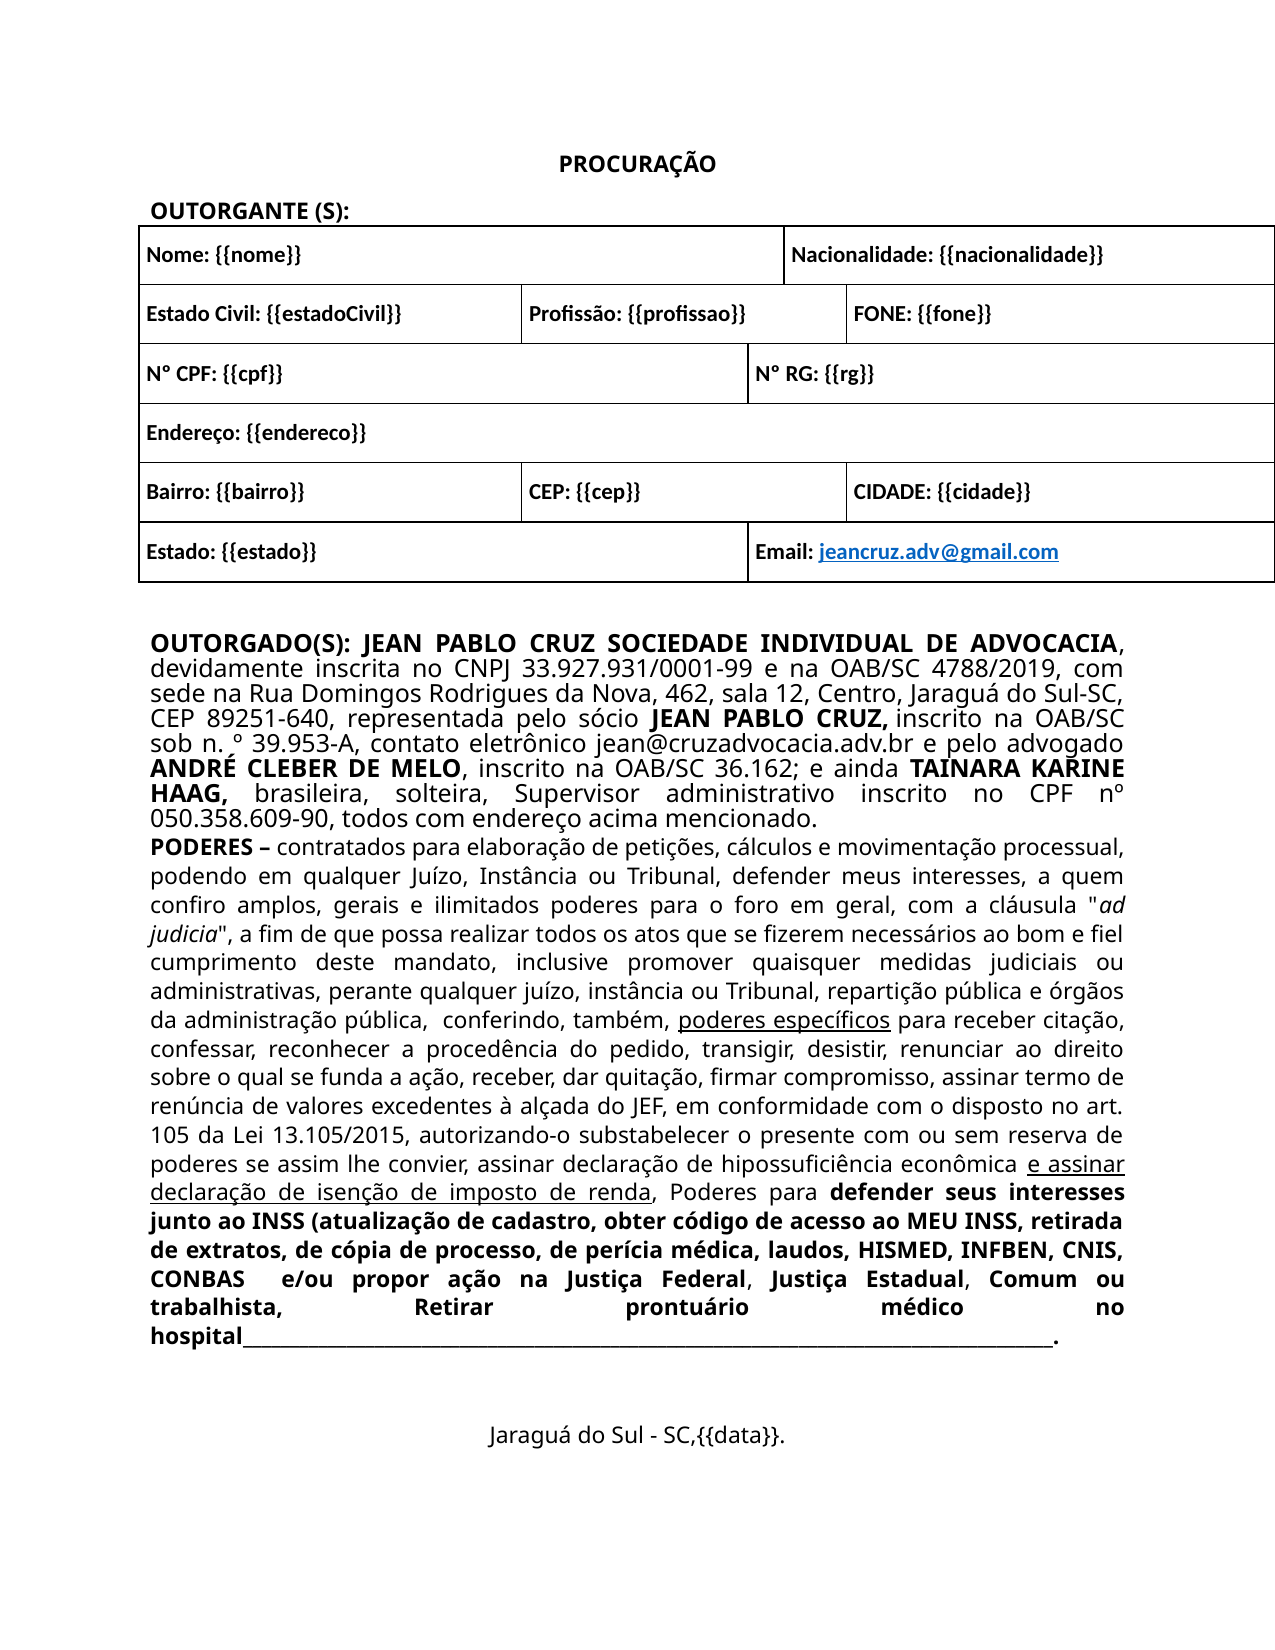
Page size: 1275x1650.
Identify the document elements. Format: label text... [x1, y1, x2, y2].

table_header Nacionalidade: {{nacionalidade}} [785, 227, 1274, 284]
table_cell Bairro: {{bairro}} [140, 463, 521, 521]
table_cell Profissão: {{profissao}} [522, 285, 846, 343]
text PROCURAÇÃO [150, 150, 1125, 179]
table_cell Email: jeancruz.adv@gmail.com [749, 523, 1274, 581]
table_cell Estado Civil: {{estadoCivil}} [140, 285, 521, 343]
table_cell Nº RG: {{rg}} [749, 344, 1274, 403]
table_header Nome: {{nome}} [140, 227, 783, 284]
text OUTORGADO(S): JEAN PABLO CRUZ SOCIEDADE INDIVIDUAL DE ADVOCACIA, devidamente inscrita no CNPJ 33.927.931/0001-99 e na OAB/SC 4788/2019, com sede na Rua Domingos Rodrigues da Nova, 462, sala 12, Centro, Jaraguá do Sul-SC, CEP 89251-640, representada pelo sócio JEAN PABLO CRUZ, inscrito na OAB/SC sob n. º 39.953-A, contato eletrônico jean@cruzadvocacia.adv.br e pelo advogado ANDRÉ CLEBER DE MELO, inscrito na OAB/SC 36.162; e ainda TAINARA KARINE HAAG, brasileira, solteira, Supervisor administrativo inscrito no CPF nº 050.358.609-90, todos com endereço acima mencionado. [150, 633, 1125, 833]
text OUTORGANTE (S): [150, 199, 1125, 224]
table_cell CEP: {{cep}} [522, 463, 846, 521]
table_cell CIDADE: {{cidade}} [847, 463, 1274, 521]
table_cell Nº CPF: {{cpf}} [140, 344, 747, 403]
table_cell FONE: {{fone}} [847, 285, 1274, 343]
table_cell Endereço: {{endereco}} [140, 404, 1274, 462]
table_cell Estado: {{estado}} [140, 523, 747, 581]
text PODERES – contratados para elaboração de petições, cálculos e movimentação processual, podendo em qualquer Juízo, Instância ou Tribunal, defender meus interesses, a quem confiro amplos, gerais e ilimitados poderes para o foro em geral, com a cláusula "ad judicia", a fim de que possa realizar todos os atos que se fizerem necessários ao bom e fiel cumprimento deste mandato, inclusive promover quaisquer medidas judiciais ou administrativas, perante qualquer juízo, instância ou Tribunal, repartição pública e órgãos da administração pública, conferindo, também, poderes específicos para receber citação, confessar, reconhecer a procedência do pedido, transigir, desistir, renunciar ao direito sobre o qual se funda a ação, receber, dar quitação, firmar compromisso, assinar termo de renúncia de valores excedentes à alçada do JEF, em conformidade com o disposto no art. 105 da Lei 13.105/2015, autorizando-o substabelecer o presente com ou sem reserva de poderes se assim lhe convier, assinar declaração de hipossuficiência econômica e assinar declaração de isenção de imposto de renda, Poderes para defender seus interesses junto ao INSS (atualização de cadastro, obter código de acesso ao MEU INSS, retirada de extratos, de cópia de processo, de perícia médica, laudos, HISMED, INFBEN, CNIS, CONBAS e/ou propor ação na Justiça Federal, Justiça Estadual, Comum ou trabalhista, Retirar prontuário médico no hospital______________________________________________________________________________________. [150, 833, 1125, 1350]
text Jaraguá do Sul - SC,{{data}}. [150, 1421, 1125, 1449]
